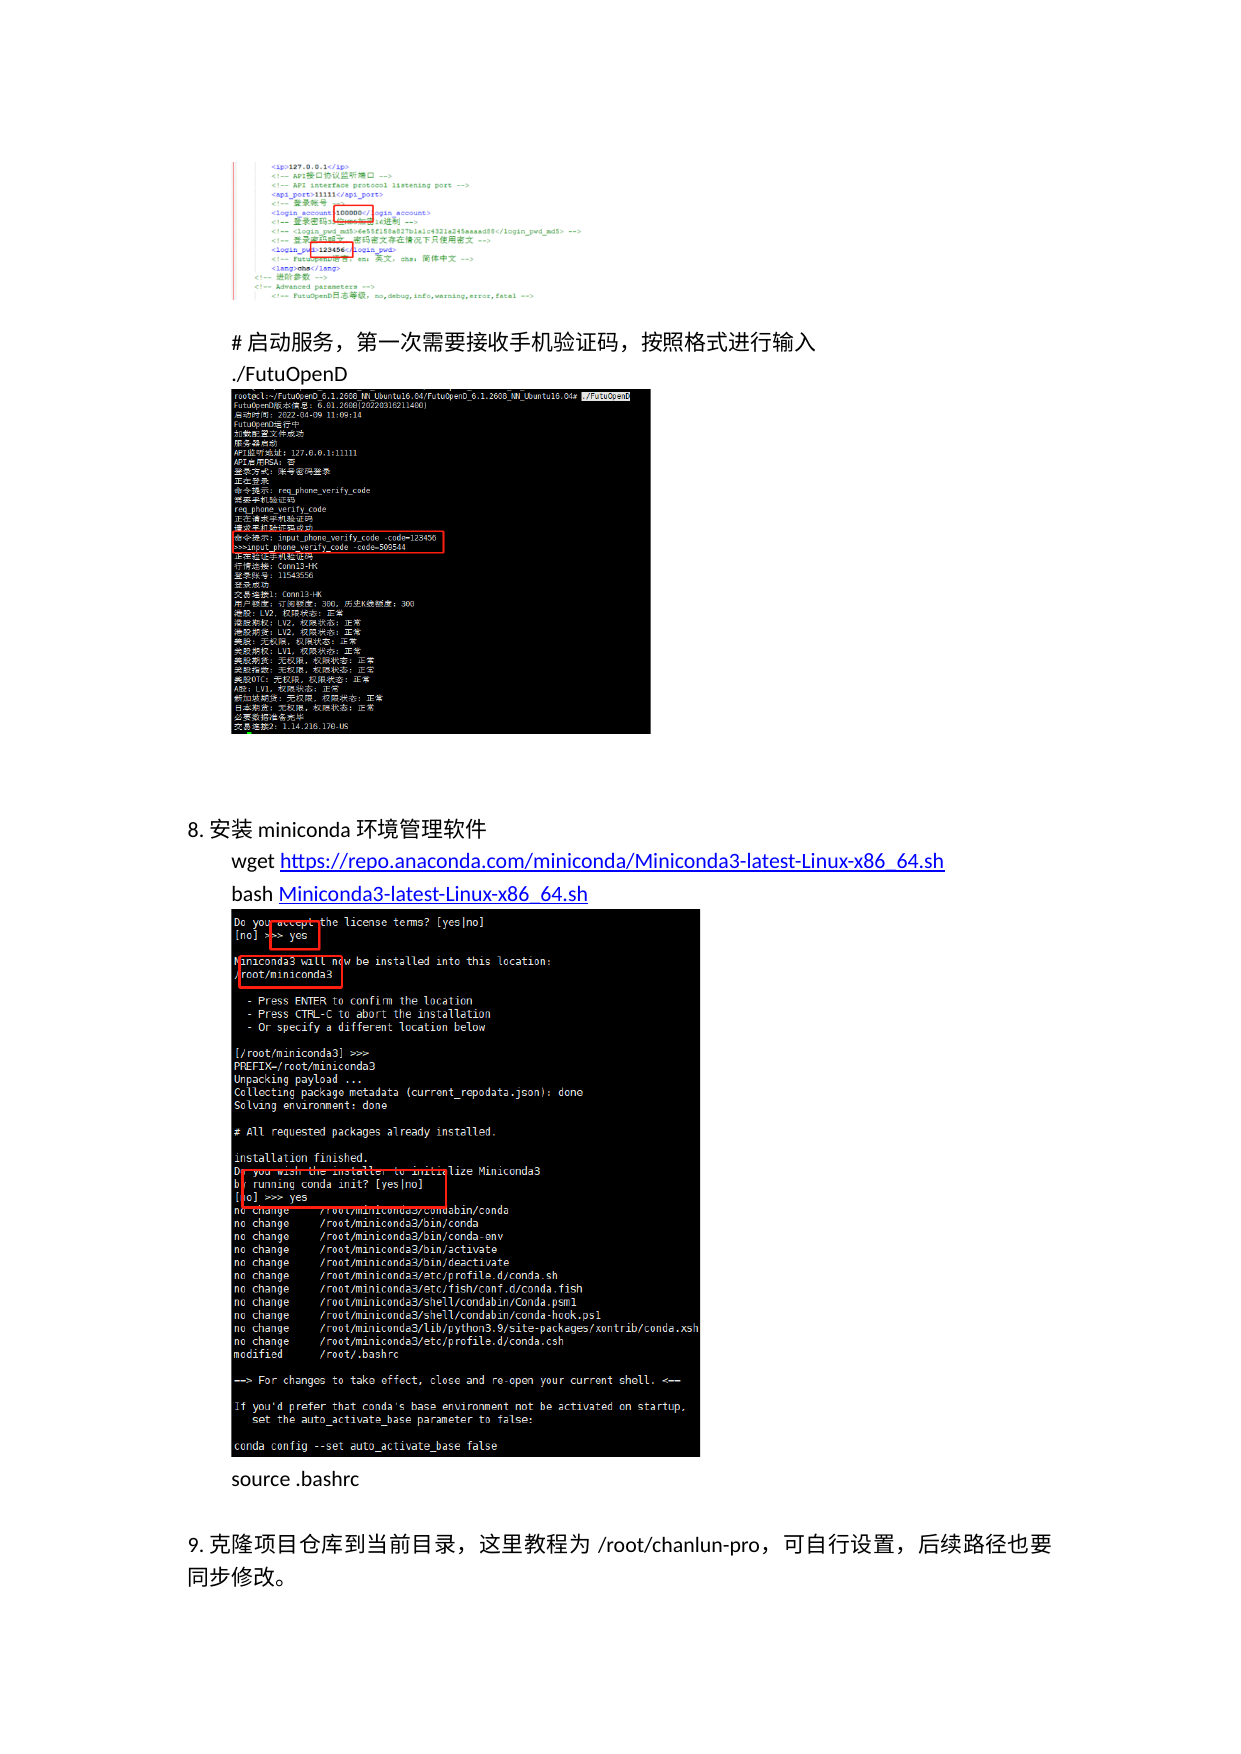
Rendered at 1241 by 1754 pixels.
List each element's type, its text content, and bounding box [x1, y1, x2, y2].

list ./FutuOpenD [187, 357, 1053, 389]
list 克隆项目仓库到当前目录，这里教程为 /root/chanlun-pro，可自行设置，后续路径也要同步修改。 [187, 1527, 1053, 1592]
list source .bashrc [187, 1462, 1053, 1494]
picture [231, 909, 700, 1457]
list # 启动服务，第一次需要接收手机验证码，按照格式进行输入 [187, 324, 1053, 357]
list bash Miniconda3-latest-Linux-x86_64.sh [187, 877, 1053, 909]
list 安装 miniconda 环境管理软件 [187, 812, 1053, 844]
list wget https://repo.anaconda.com/miniconda/Miniconda3-latest-Linux-x86_64.sh [187, 844, 1053, 877]
picture [231, 162, 649, 300]
picture [231, 389, 651, 734]
